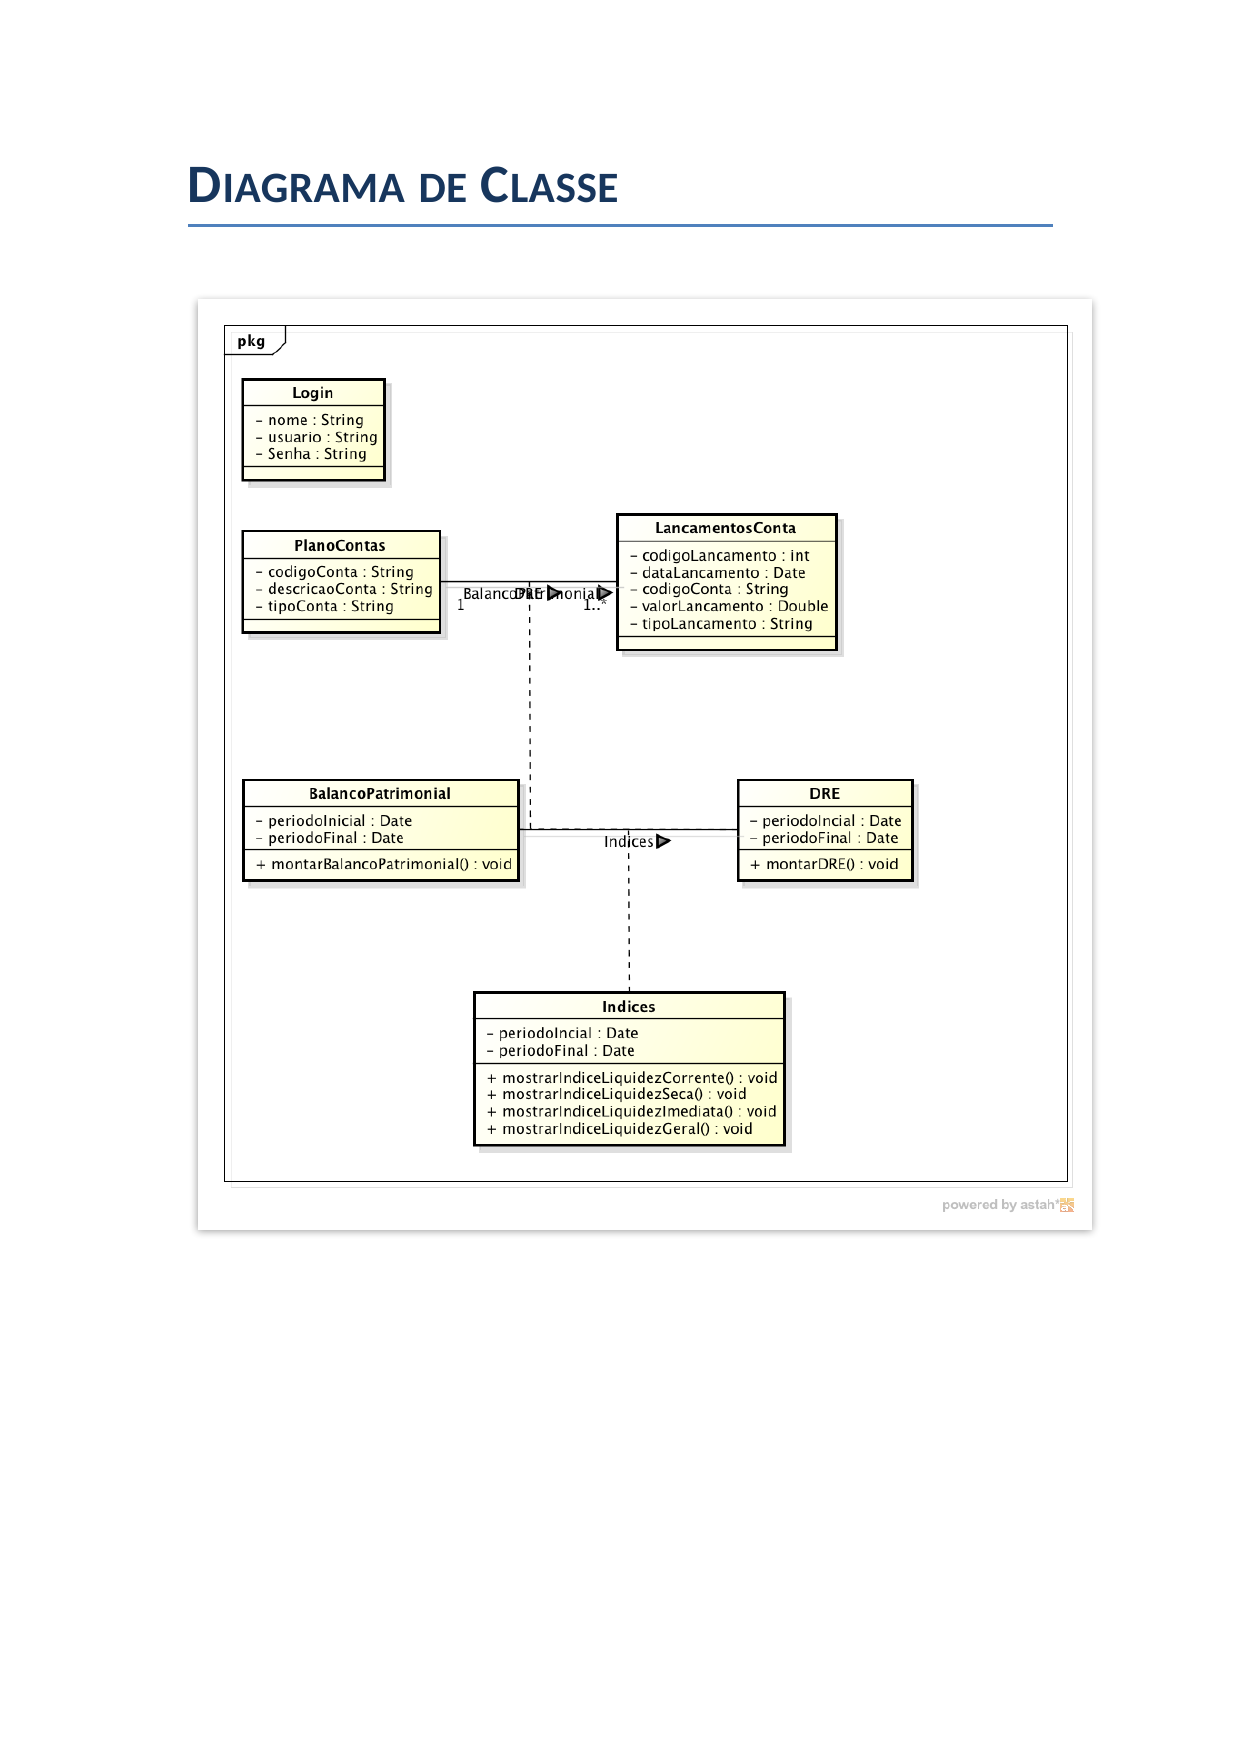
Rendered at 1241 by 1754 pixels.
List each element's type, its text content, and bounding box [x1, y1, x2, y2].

title Diagrama de Classe [187, 150, 1053, 227]
picture [213, 313, 1077, 1215]
